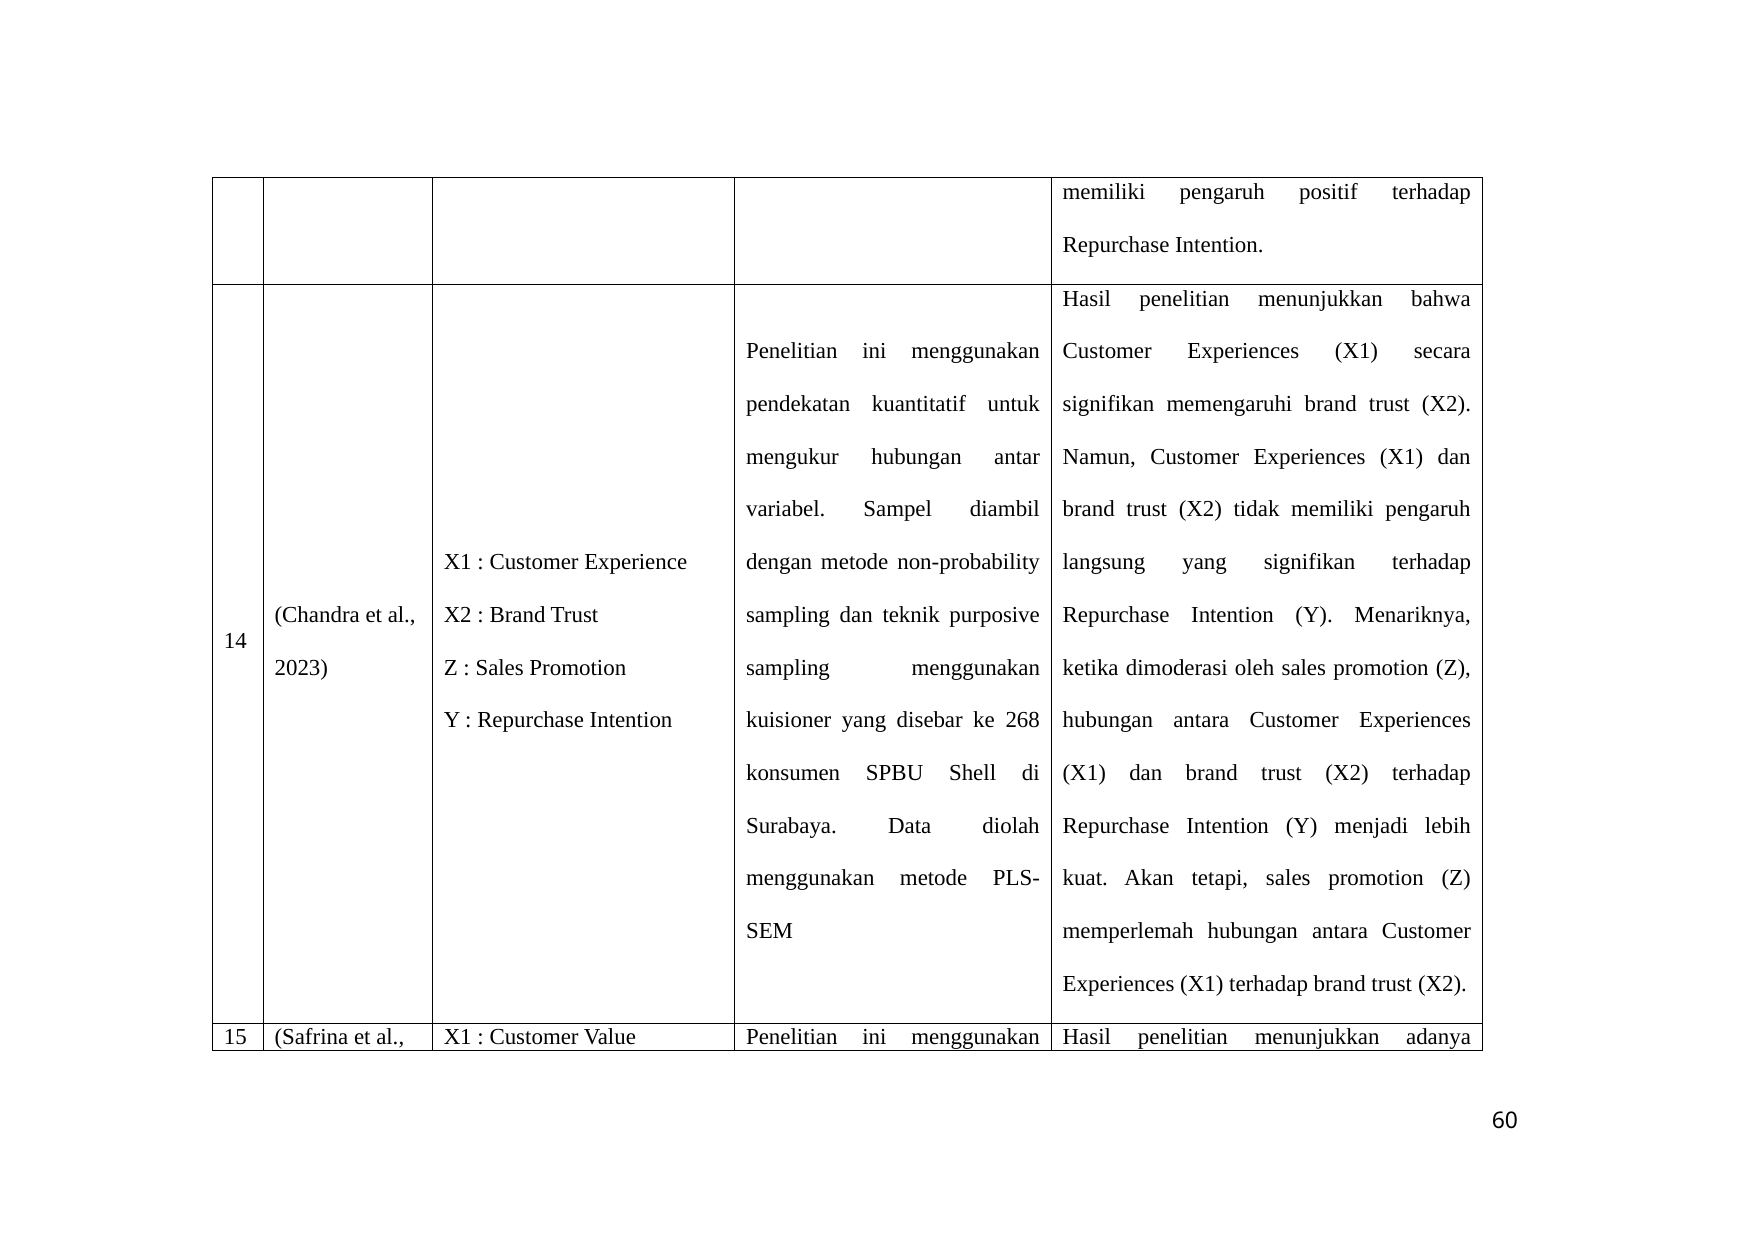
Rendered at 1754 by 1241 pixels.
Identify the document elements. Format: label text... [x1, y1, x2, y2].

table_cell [735, 178, 1051, 283]
table_cell (Chandra et al., 2023) [264, 285, 432, 1022]
table_cell X1 : Customer Experience X2 : Brand Trust Z : Sales Promotion Y : Repurchase Intention [433, 285, 734, 1022]
table_cell 15 [213, 1024, 263, 1050]
table_cell Penelitian ini menggunakan pendekatan kuantitatif untuk mengukur hubungan antar variabel. Sampel diambil dengan metode non-probability sampling dan teknik purposive sampling menggunakan kuisioner yang disebar ke 268 konsumen SPBU Shell di Surabaya. Data diolah menggunakan metode PLS-SEM [735, 285, 1051, 1022]
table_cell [1052, 1024, 1482, 1050]
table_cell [433, 178, 734, 283]
table_cell Hasil penelitian menunjukkan bahwa Customer Experiences (X1) secara signifikan memengaruhi brand trust (X2). Namun, Customer Experiences (X1) dan brand trust (X2) tidak memiliki pengaruh langsung yang signifikan terhadap Repurchase Intention (Y). Menariknya, ketika dimoderasi oleh sales promotion (Z), hubungan antara Customer Experiences (X1) dan brand trust (X2) terhadap Repurchase Intention (Y) menjadi lebih kuat. Akan tetapi, sales promotion (Z) memperlemah hubungan antara Customer Experiences (X1) terhadap brand trust (X2). [1052, 285, 1482, 1022]
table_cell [433, 1024, 734, 1050]
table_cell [264, 1024, 432, 1050]
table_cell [1052, 178, 1482, 283]
table_cell 13 [213, 178, 263, 283]
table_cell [264, 178, 432, 283]
table_cell 14 [213, 285, 263, 1022]
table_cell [735, 1024, 1051, 1050]
